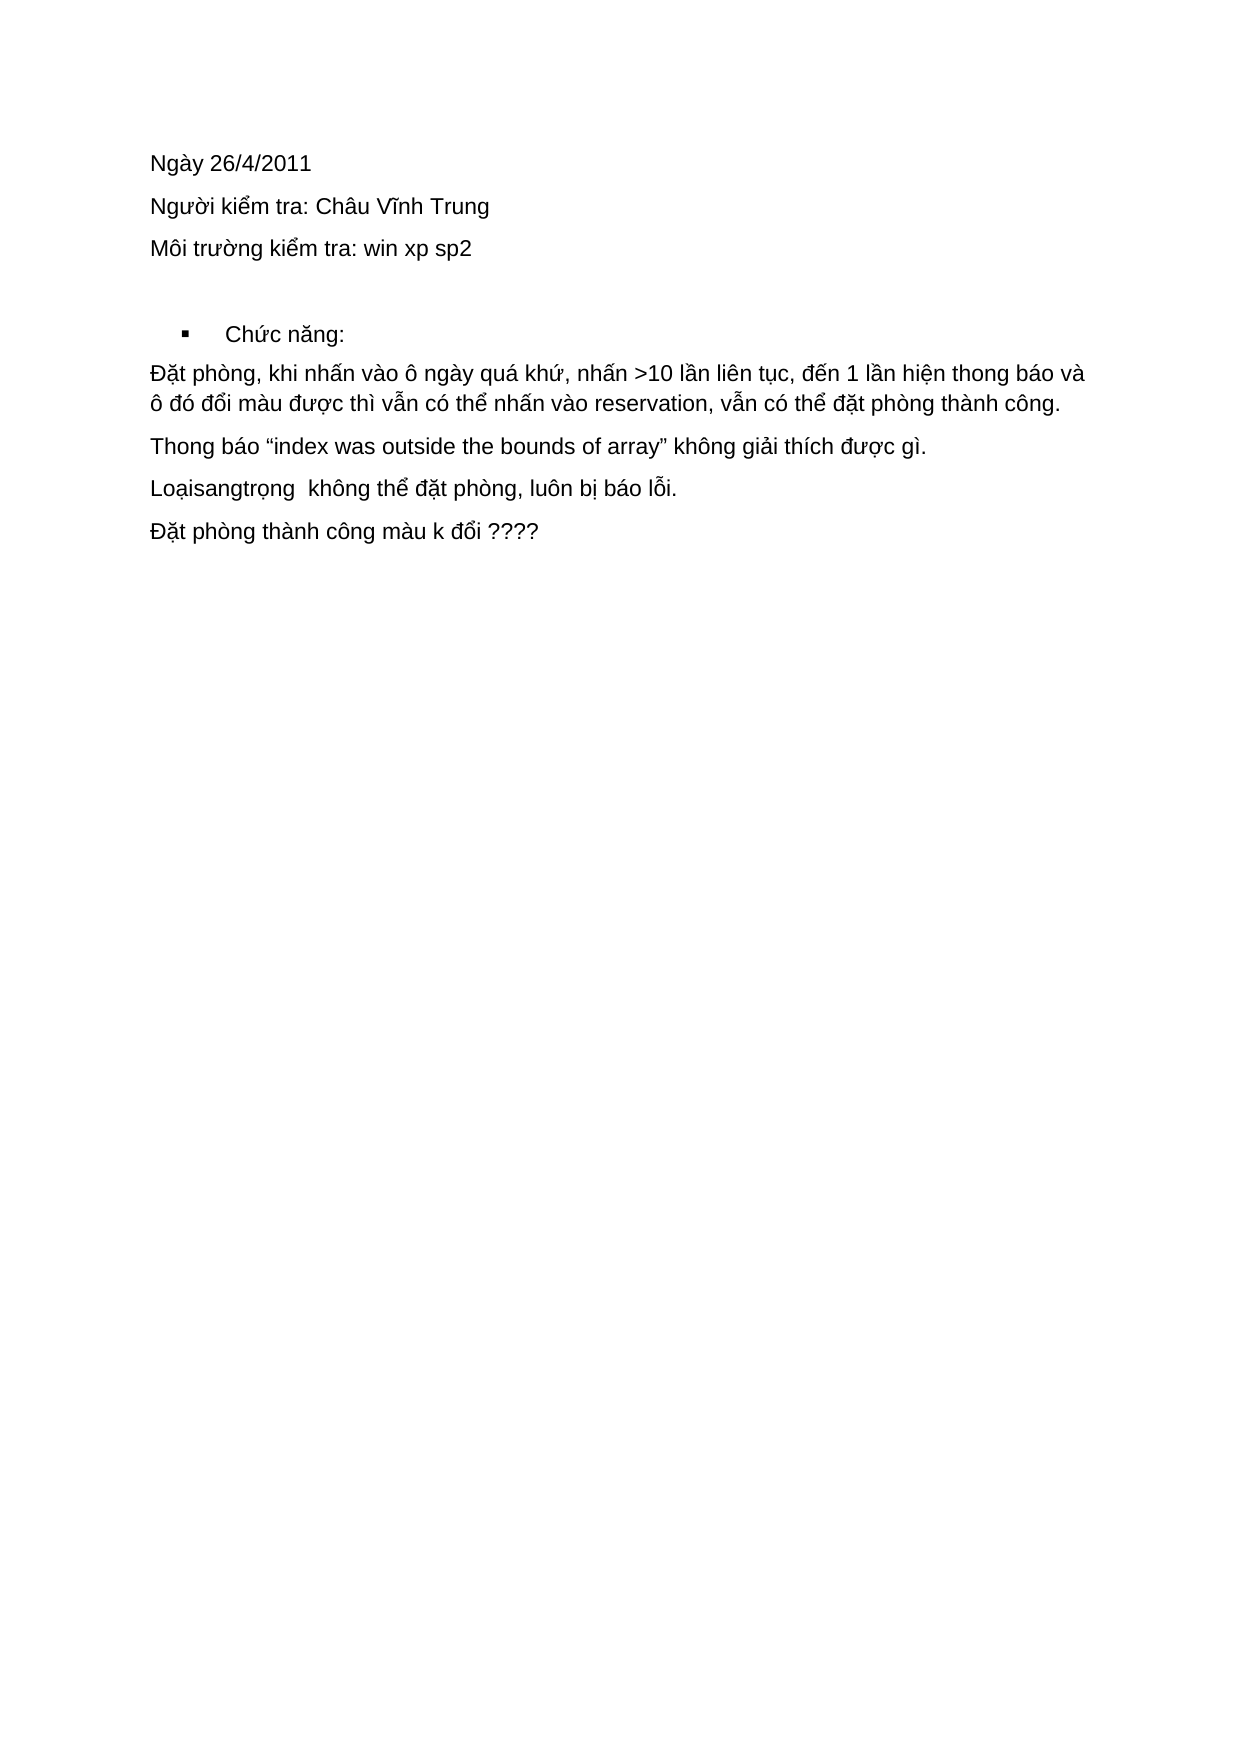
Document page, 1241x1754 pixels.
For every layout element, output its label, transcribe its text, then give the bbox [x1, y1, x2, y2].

text Người kiểm tra: Châu Vĩnh Trung [150, 193, 1090, 219]
text Thong báo “index was outside the bounds of array” không giải thích được gì. [150, 433, 1090, 459]
text Loạisangtrọng không thể đặt phòng, luôn bị báo lỗi. [150, 475, 1090, 502]
text Đặt phòng, khi nhấn vào ô ngày quá khứ, nhấn >10 lần liên tục, đến 1 lần hiện thong báo và ô đó đổi màu được thì vẫn có thể nhấn vào reservation, vẫn có thể đặt phòng thành công. [150, 360, 1090, 416]
text Môi trường kiểm tra: win xp sp2 [150, 235, 1090, 262]
text Ngày 26/4/2011 [150, 150, 1090, 176]
text Đặt phòng thành công màu k đổi ???? [150, 518, 1090, 544]
list Chức năng: [172, 321, 1090, 347]
